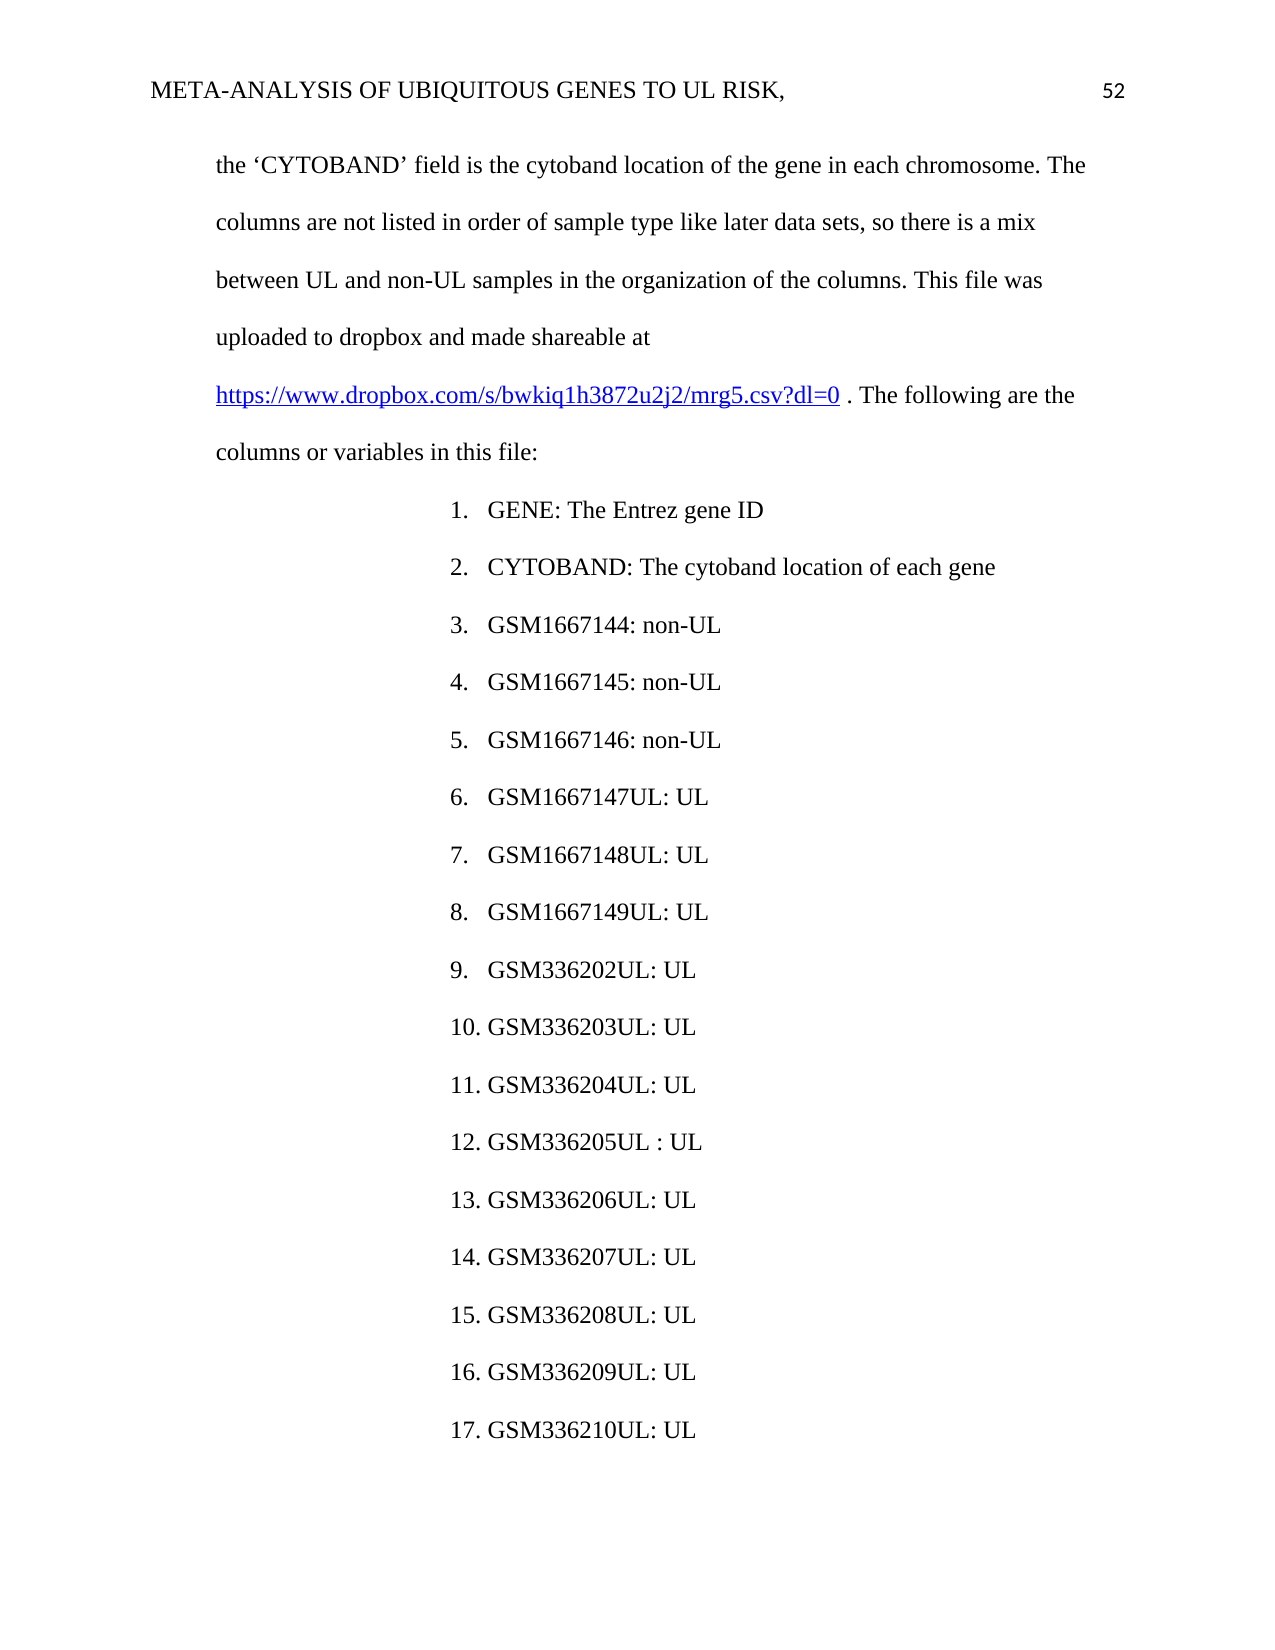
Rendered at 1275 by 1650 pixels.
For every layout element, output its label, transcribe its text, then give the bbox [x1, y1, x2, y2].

list GSM336204UL: UL [450, 1070, 1125, 1099]
list GSM336210UL: UL [450, 1415, 1125, 1444]
list GSM1667144: non-UL [450, 610, 1125, 639]
list GSM336209UL: UL [450, 1357, 1125, 1386]
list GSM336202UL: UL [450, 955, 1125, 984]
list GSM336207UL: UL [450, 1242, 1125, 1271]
list GSM1667147UL: UL [450, 782, 1125, 811]
list GSM336203UL: UL [450, 1012, 1125, 1041]
list GSM336205UL : UL [450, 1127, 1125, 1156]
list GSM336206UL: UL [450, 1185, 1125, 1214]
list GSM1667145: non-UL [450, 667, 1125, 696]
list GSM336208UL: UL [450, 1300, 1125, 1329]
list CYTOBAND: The cytoband location of each gene [450, 552, 1125, 581]
list GENE: The Entrez gene ID [450, 495, 1125, 524]
list GSM1667149UL: UL [450, 897, 1125, 926]
list GSM1667148UL: UL [450, 840, 1125, 869]
list GSM1667146: non-UL [450, 725, 1125, 754]
